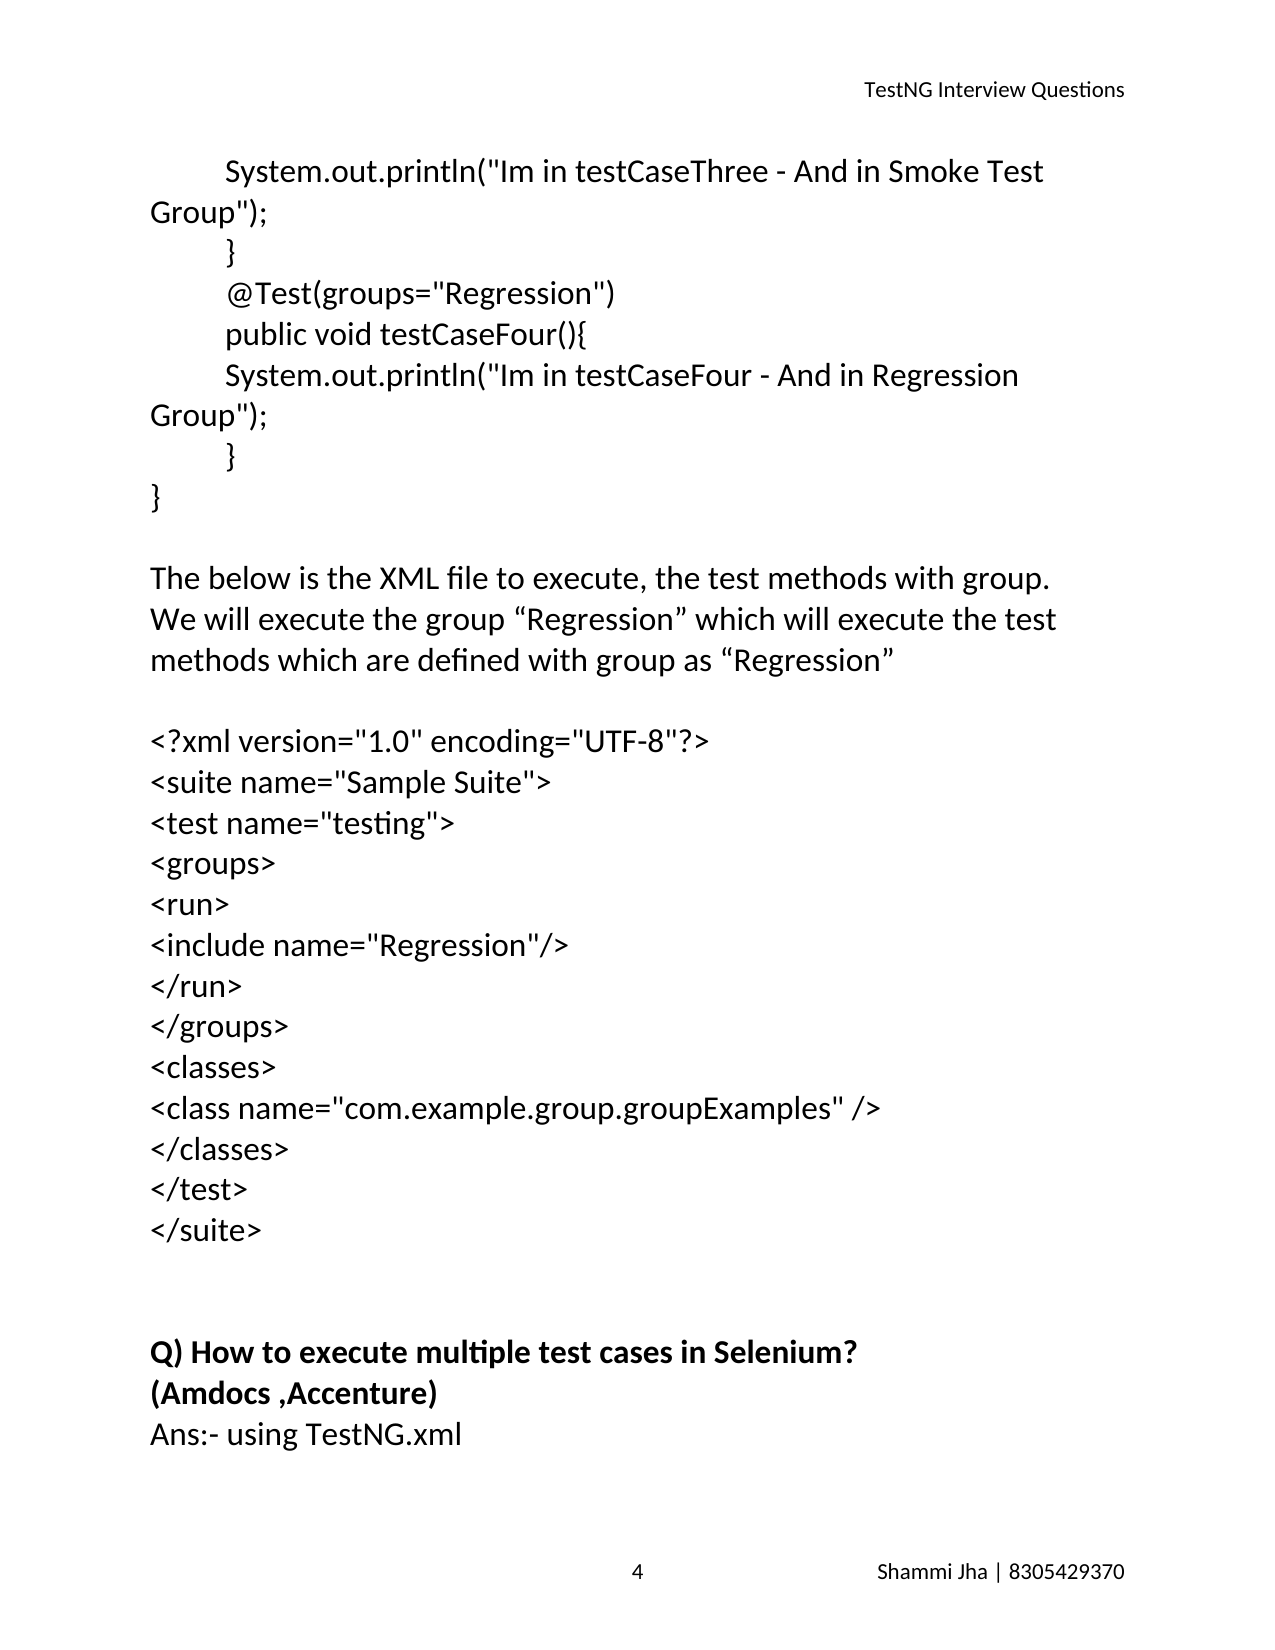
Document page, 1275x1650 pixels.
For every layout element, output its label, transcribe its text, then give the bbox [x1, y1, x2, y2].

text @Test(groups="Regression") [150, 272, 1125, 313]
text </test> [150, 1168, 1125, 1209]
text <suite name="Sample Suite"> [150, 761, 1125, 802]
text We will execute the group “Regression” which will execute the test methods which are defined with group as “Regression” [150, 598, 1125, 679]
text public void testCaseFour(){ [150, 313, 1125, 354]
text The below is the XML file to execute, the test methods with group. [150, 557, 1125, 598]
text </classes> [150, 1127, 1125, 1168]
text } [150, 231, 1125, 272]
text System.out.println("Im in testCaseThree - And in Smoke Test Group"); [150, 150, 1125, 231]
text <test name="testing"> [150, 802, 1125, 842]
text <run> [150, 883, 1125, 924]
text } [150, 435, 1125, 476]
text <groups> [150, 842, 1125, 883]
text } [150, 476, 1125, 517]
text <include name="Regression"/> [150, 924, 1125, 964]
text </suite> [150, 1209, 1125, 1250]
text <classes> [150, 1046, 1125, 1087]
text Ans:- using TestNG.xml [150, 1413, 1125, 1453]
text </groups> [150, 1005, 1125, 1046]
text <?xml version="1.0" encoding="UTF-8"?> [150, 720, 1125, 761]
text </run> [150, 964, 1125, 1005]
text System.out.println("Im in testCaseFour - And in Regression Group"); [150, 354, 1125, 435]
text <class name="com.example.group.groupExamples" /> [150, 1087, 1125, 1127]
text Q) How to execute multiple test cases in Selenium? (Amdocs ,Accenture) [150, 1331, 1125, 1413]
